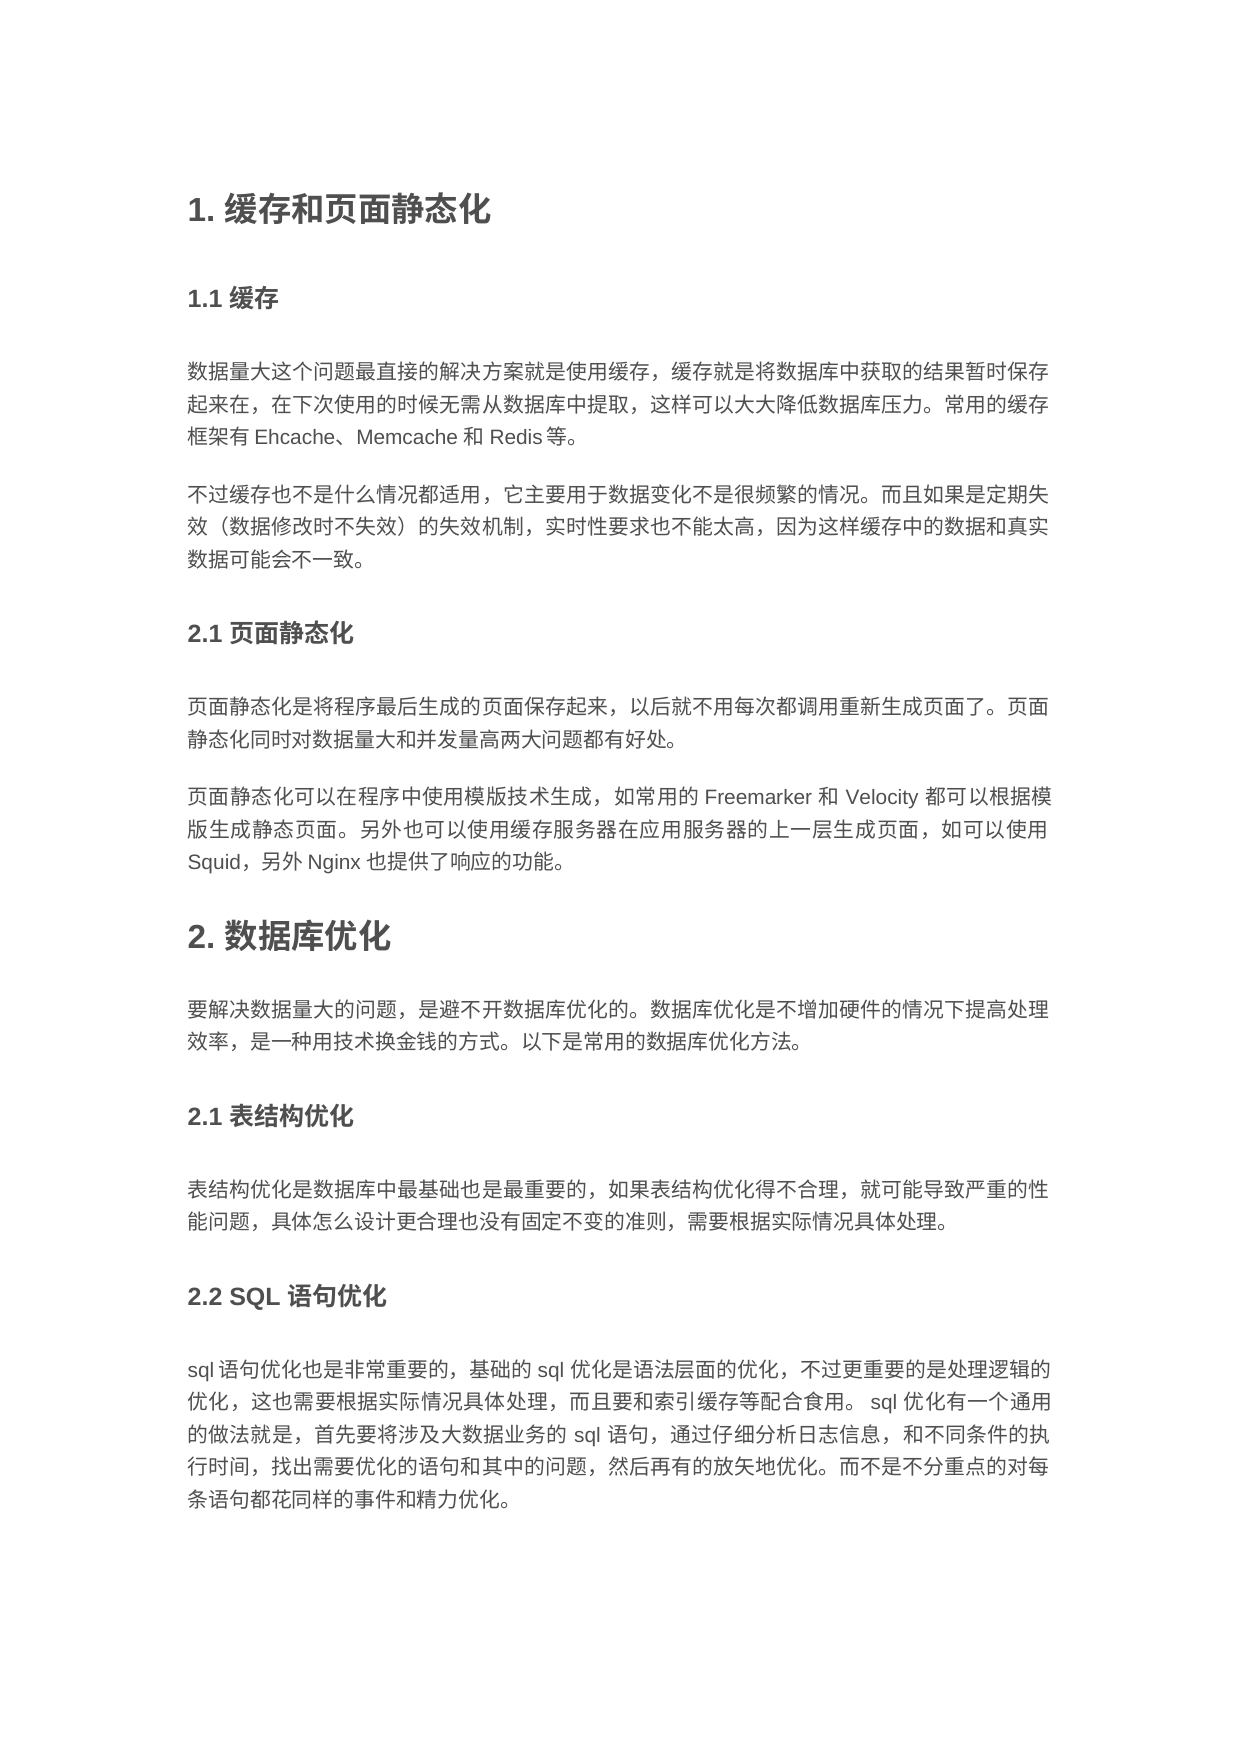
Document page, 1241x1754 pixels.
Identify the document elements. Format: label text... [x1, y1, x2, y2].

text 2.2 SQL 语句优化 [187, 1262, 1053, 1327]
text sql语句优化也是非常重要的，基础的sql 优化是语法层面的优化，不过更重要的是处理逻辑的优化，这也需要根据实际情况具体处理，而且要和索引缓存等配合食用。sql 优化有一个通用的做法就是，首先要将涉及大数据业务的sql 语句，通过仔细分析日志信息，和不同条件的执行时间，找出需要优化的语句和其中的问题，然后再有的放矢地优化。而不是不分重点的对每条语句都花同样的事件和精力优化。 [187, 1352, 1053, 1514]
text 不过缓存也不是什么情况都适用，它主要用于数据变化不是很频繁的情况。而且如果是定期失效（数据修改时不失效）的失效机制，实时性要求也不能太高，因为这样缓存中的数据和真实数据可能会不一致。 [187, 477, 1053, 574]
text 2.1 页面静态化 [187, 599, 1053, 664]
text 表结构优化是数据库中最基础也是最重要的，如果表结构优化得不合理，就可能导致严重的性能问题，具体怎么设计更合理也没有固定不变的准则，需要根据实际情况具体处理。 [187, 1172, 1053, 1237]
text 1. 缓存和页面静态化 [187, 174, 1053, 239]
text 页面静态化是将程序最后生成的页面保存起来，以后就不用每次都调用重新生成页面了。页面静态化同时对数据量大和并发量高两大问题都有好处。 [187, 689, 1053, 754]
text 2.1 表结构优化 [187, 1082, 1053, 1147]
text 2. 数据库优化 [187, 902, 1053, 967]
text 1.1 缓存 [187, 264, 1053, 329]
text 要解决数据量大的问题，是避不开数据库优化的。数据库优化是不增加硬件的情况下提高处理效率，是一种用技术换金钱的方式。以下是常用的数据库优化方法。 [187, 992, 1053, 1057]
text 数据量大这个问题最直接的解决方案就是使用缓存，缓存就是将数据库中获取的结果暂时保存起来在，在下次使用的时候无需从数据库中提取，这样可以大大降低数据库压力。常用的缓存框架有Ehcache、Memcache 和 Redis等。 [187, 354, 1053, 452]
text 页面静态化可以在程序中使用模版技术生成，如常用的Freemarker 和 Velocity 都可以根据模版生成静态页面。另外也可以使用缓存服务器在应用服务器的上一层生成页面，如可以使用Squid，另外Nginx 也提供了响应的功能。 [187, 779, 1053, 877]
